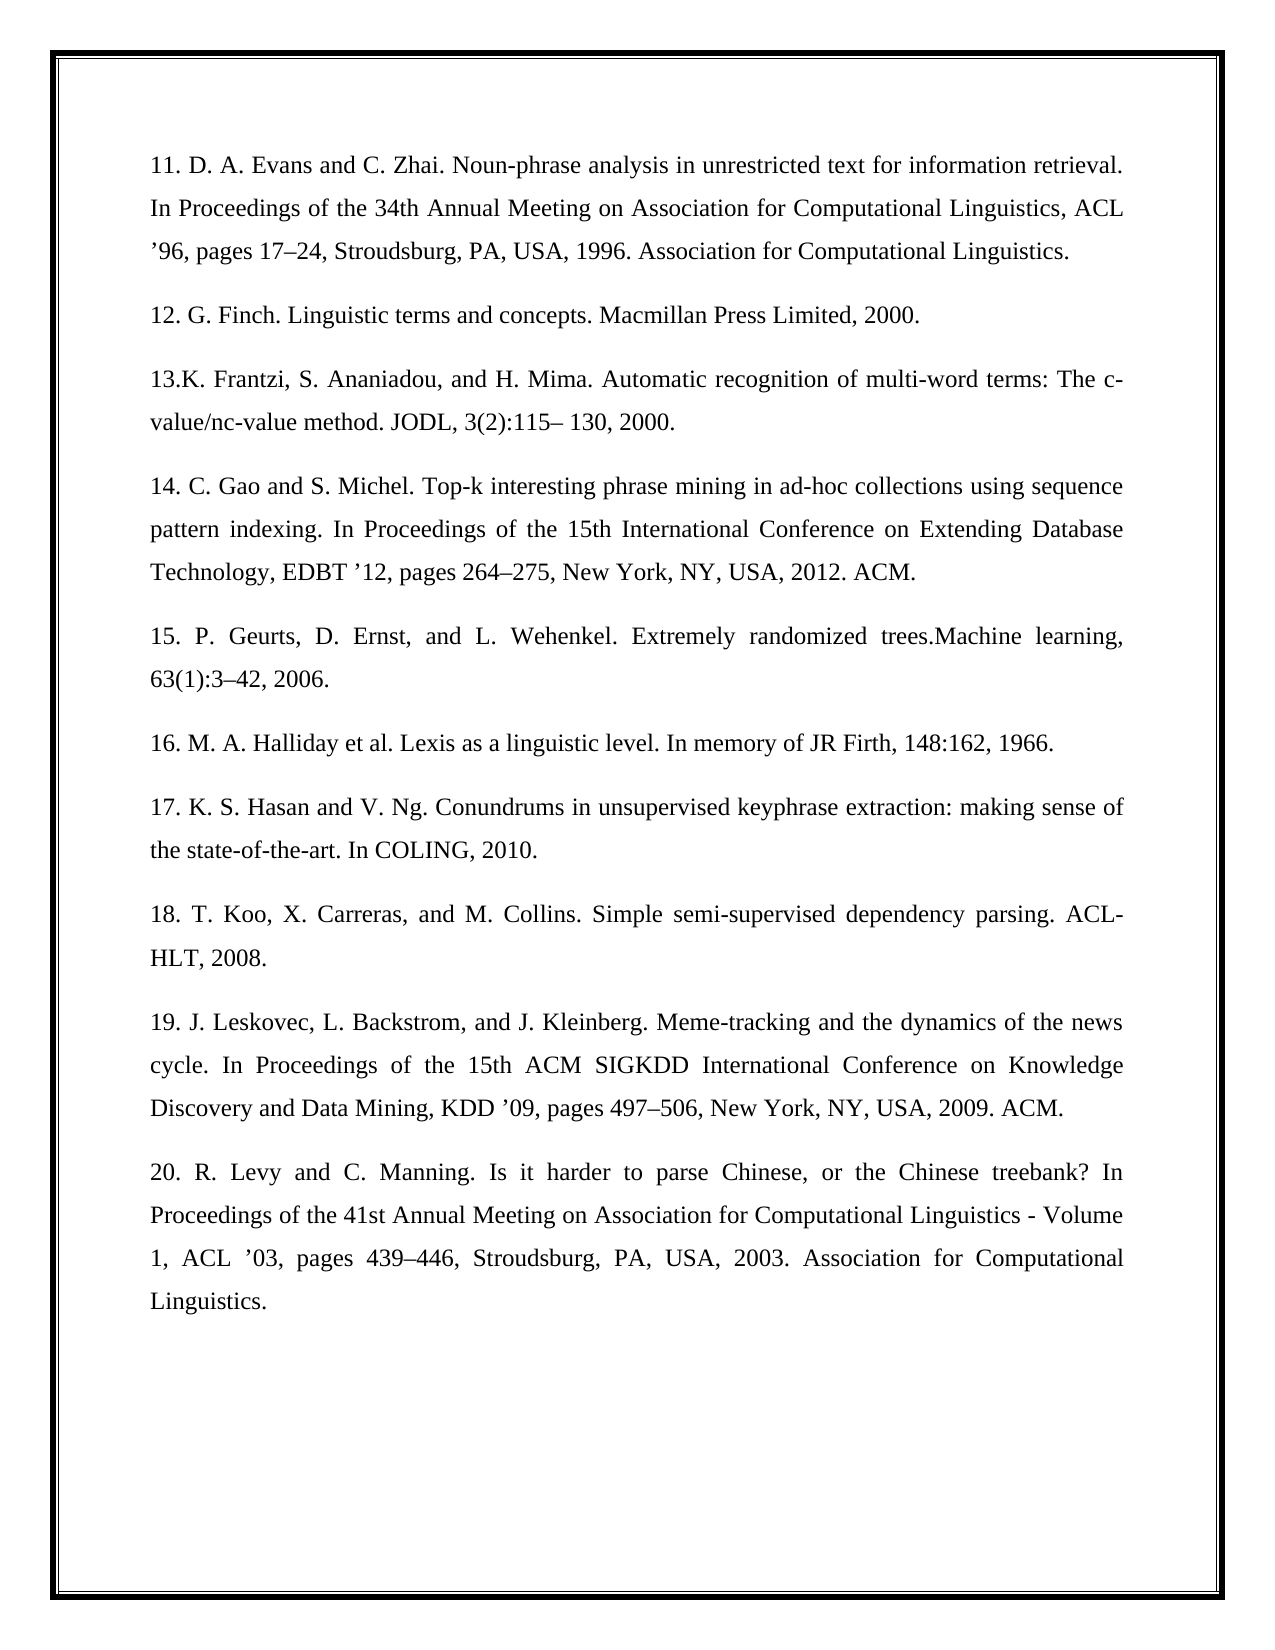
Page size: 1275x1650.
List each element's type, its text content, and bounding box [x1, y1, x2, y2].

text 18. T. Koo, X. Carreras, and M. Collins. Simple semi-supervised dependency parsing. ACL-HLT, 2008. [150, 899, 1125, 971]
text 15. P. Geurts, D. Ernst, and L. Wehenkel. Extremely randomized trees.Machine learning, 63(1):3–42, 2006. [150, 621, 1125, 693]
text 11. D. A. Evans and C. Zhai. Noun-phrase analysis in unrestricted text for information retrieval. In Proceedings of the 34th Annual Meeting on Association for Computational Linguistics, ACL ’96, pages 17–24, Stroudsburg, PA, USA, 1996. Association for Computational Linguistics. [150, 150, 1125, 265]
text 19. J. Leskovec, L. Backstrom, and J. Kleinberg. Meme-tracking and the dynamics of the news cycle. In Proceedings of the 15th ACM SIGKDD International Conference on Knowledge Discovery and Data Mining, KDD ’09, pages 497–506, New York, NY, USA, 2009. ACM. [150, 1007, 1125, 1122]
text 16. M. A. Halliday et al. Lexis as a linguistic level. In memory of JR Firth, 148:162, 1966. [150, 728, 1125, 757]
text 14. C. Gao and S. Michel. Top-k interesting phrase mining in ad-hoc collections using sequence pattern indexing. In Proceedings of the 15th International Conference on Extending Database Technology, EDBT ’12, pages 264–275, New York, NY, USA, 2012. ACM. [150, 471, 1125, 586]
text 13.K. Frantzi, S. Ananiadou, and H. Mima. Automatic recognition of multi-word terms: The c-value/nc-value method. JODL, 3(2):115– 130, 2000. [150, 364, 1125, 436]
text 17. K. S. Hasan and V. Ng. Conundrums in unsupervised keyphrase extraction: making sense of the state-of-the-art. In COLING, 2010. [150, 792, 1125, 864]
text 20. R. Levy and C. Manning. Is it harder to parse Chinese, or the Chinese treebank? In Proceedings of the 41st Annual Meeting on Association for Computational Linguistics - Volume 1, ACL ’03, pages 439–446, Stroudsburg, PA, USA, 2003. Association for Computational Linguistics. [150, 1157, 1125, 1315]
text 12. G. Finch. Linguistic terms and concepts. Macmillan Press Limited, 2000. [150, 300, 1125, 329]
